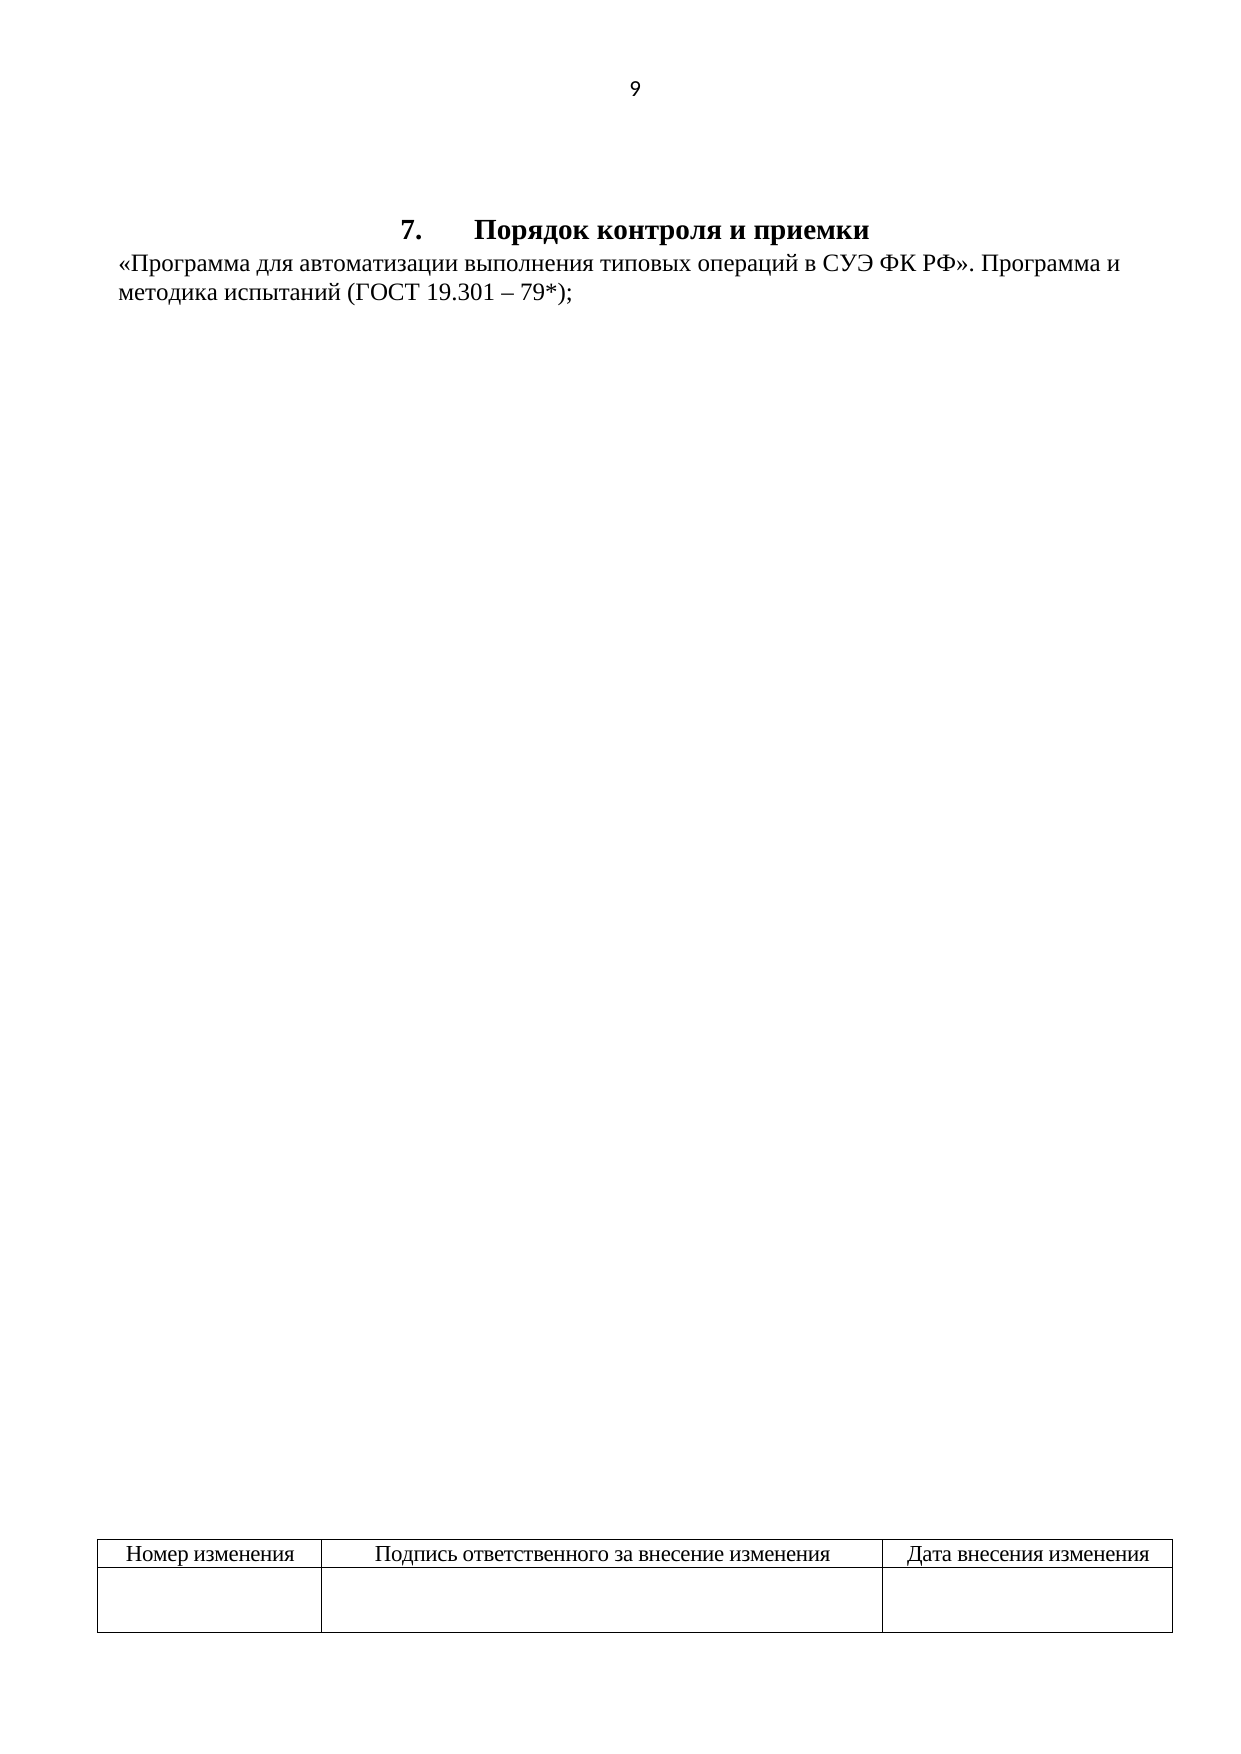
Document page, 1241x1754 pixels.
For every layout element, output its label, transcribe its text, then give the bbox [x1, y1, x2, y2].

subtitle Порядок контроля и приемки [118, 212, 1152, 246]
text «Программа для автоматизации выполнения типовых операций в СУЭ ФК РФ». Программа и методика испытаний (ГОСТ 19.301 – 79*); [118, 248, 1152, 306]
